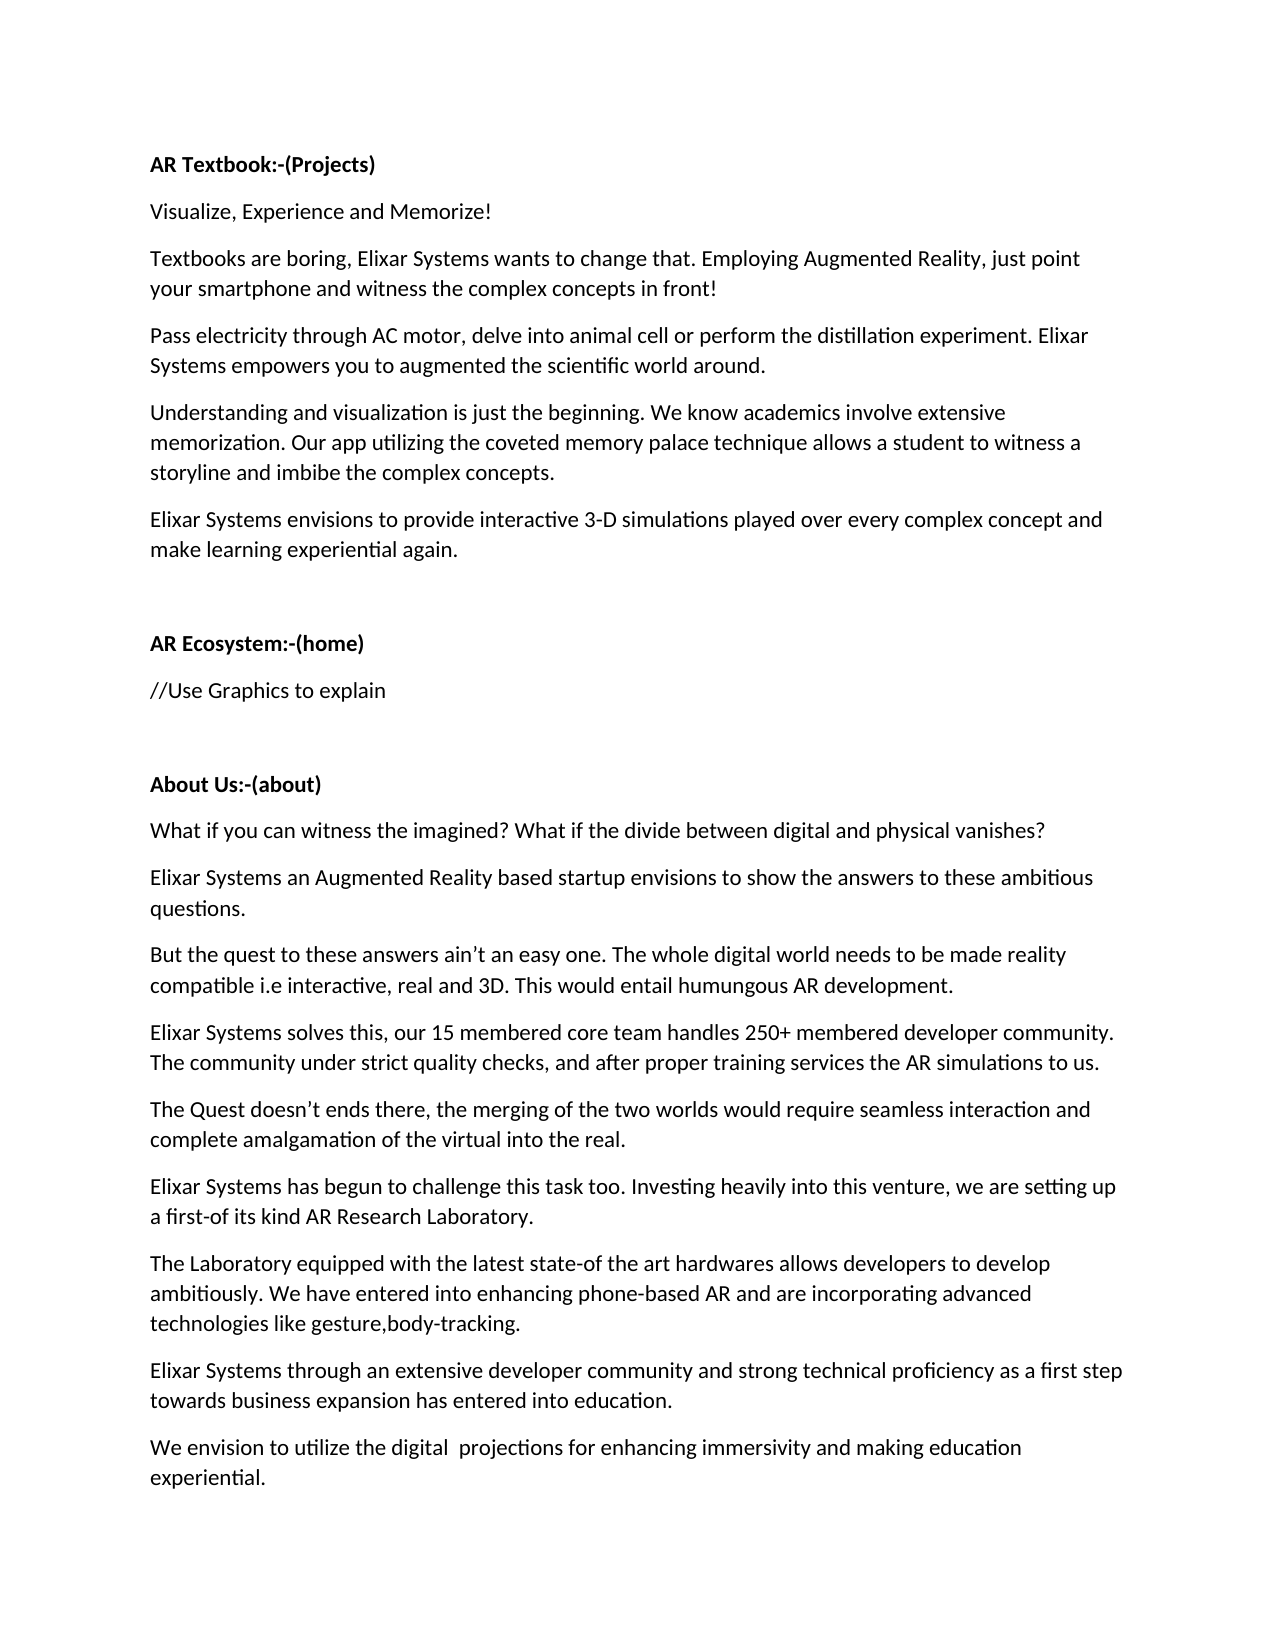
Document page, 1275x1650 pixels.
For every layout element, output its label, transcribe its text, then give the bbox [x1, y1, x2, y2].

text The Quest doesn’t ends there, the merging of the two worlds would require seamless interaction and complete amalgamation of the virtual into the real. [150, 1095, 1125, 1153]
text The Laboratory equipped with the latest state-of the art hardwares allows developers to develop ambitiously. We have entered into enhancing phone-based AR and are incorporating advanced technologies like gesture,body-tracking. [150, 1249, 1125, 1337]
text Pass electricity through AC motor, delve into animal cell or perform the distillation experiment. Elixar Systems empowers you to augmented the scientific world around. [150, 321, 1125, 379]
text About Us:-(about) [150, 770, 1125, 798]
text AR Ecosystem:-(home) [150, 629, 1125, 657]
text Elixar Systems through an extensive developer community and strong technical proficiency as a first step towards business expansion has entered into education. [150, 1356, 1125, 1414]
text AR Textbook:-(Projects) [150, 150, 1125, 178]
text We envision to utilize the digital projections for enhancing immersivity and making education experiential. [150, 1433, 1125, 1492]
text What if you can witness the imagined? What if the divide between digital and physical vanishes? [150, 817, 1125, 845]
text Visualize, Experience and Memorize! [150, 197, 1125, 225]
text Understanding and visualization is just the beginning. We know academics involve extensive memorization. Our app utilizing the coveted memory palace technique allows a student to witness a storyline and imbibe the complex concepts. [150, 398, 1125, 486]
text Elixar Systems an Augmented Reality based startup envisions to show the answers to these ambitious questions. [150, 863, 1125, 922]
text Textbooks are boring, Elixar Systems wants to change that. Employing Augmented Reality, just point your smartphone and witness the complex concepts in front! [150, 244, 1125, 302]
text Elixar Systems envisions to provide interactive 3-D simulations played over every complex concept and make learning experiential again. [150, 505, 1125, 563]
text Elixar Systems solves this, our 15 membered core team handles 250+ membered developer community. The community under strict quality checks, and after proper training services the AR simulations to us. [150, 1018, 1125, 1076]
text //Use Graphics to explain [150, 676, 1125, 704]
text Elixar Systems has begun to challenge this task too. Investing heavily into this venture, we are setting up a first-of its kind AR Research Laboratory. [150, 1172, 1125, 1230]
text But the quest to these answers ain’t an easy one. The whole digital world needs to be made reality compatible i.e interactive, real and 3D. This would entail humungous AR development. [150, 941, 1125, 999]
